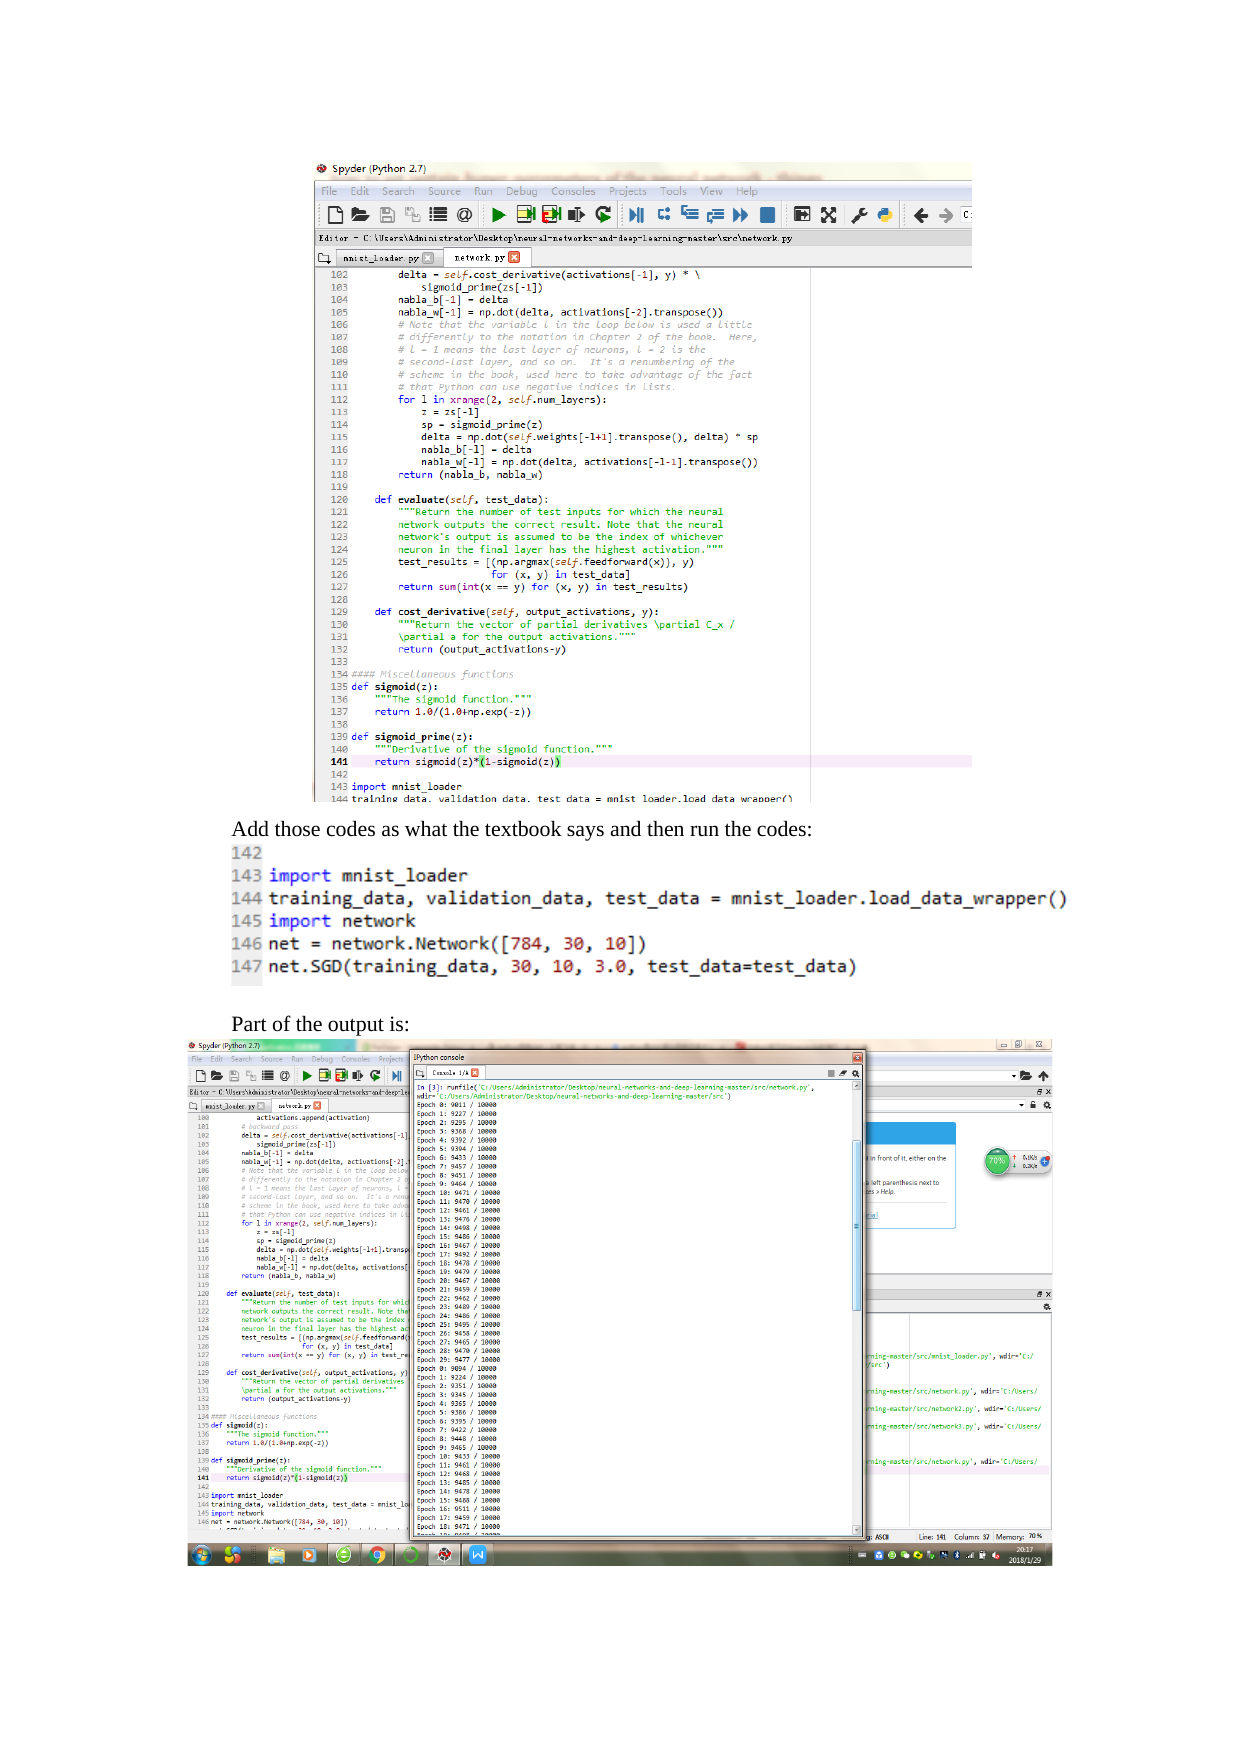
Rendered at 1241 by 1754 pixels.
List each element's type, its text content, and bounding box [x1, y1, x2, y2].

picture [312, 162, 972, 802]
picture [231, 844, 1097, 986]
picture [187, 1039, 1053, 1566]
list Add those codes as what the textbook says and then run the codes: [187, 812, 1053, 844]
list Part of the output is: [187, 1007, 1053, 1039]
